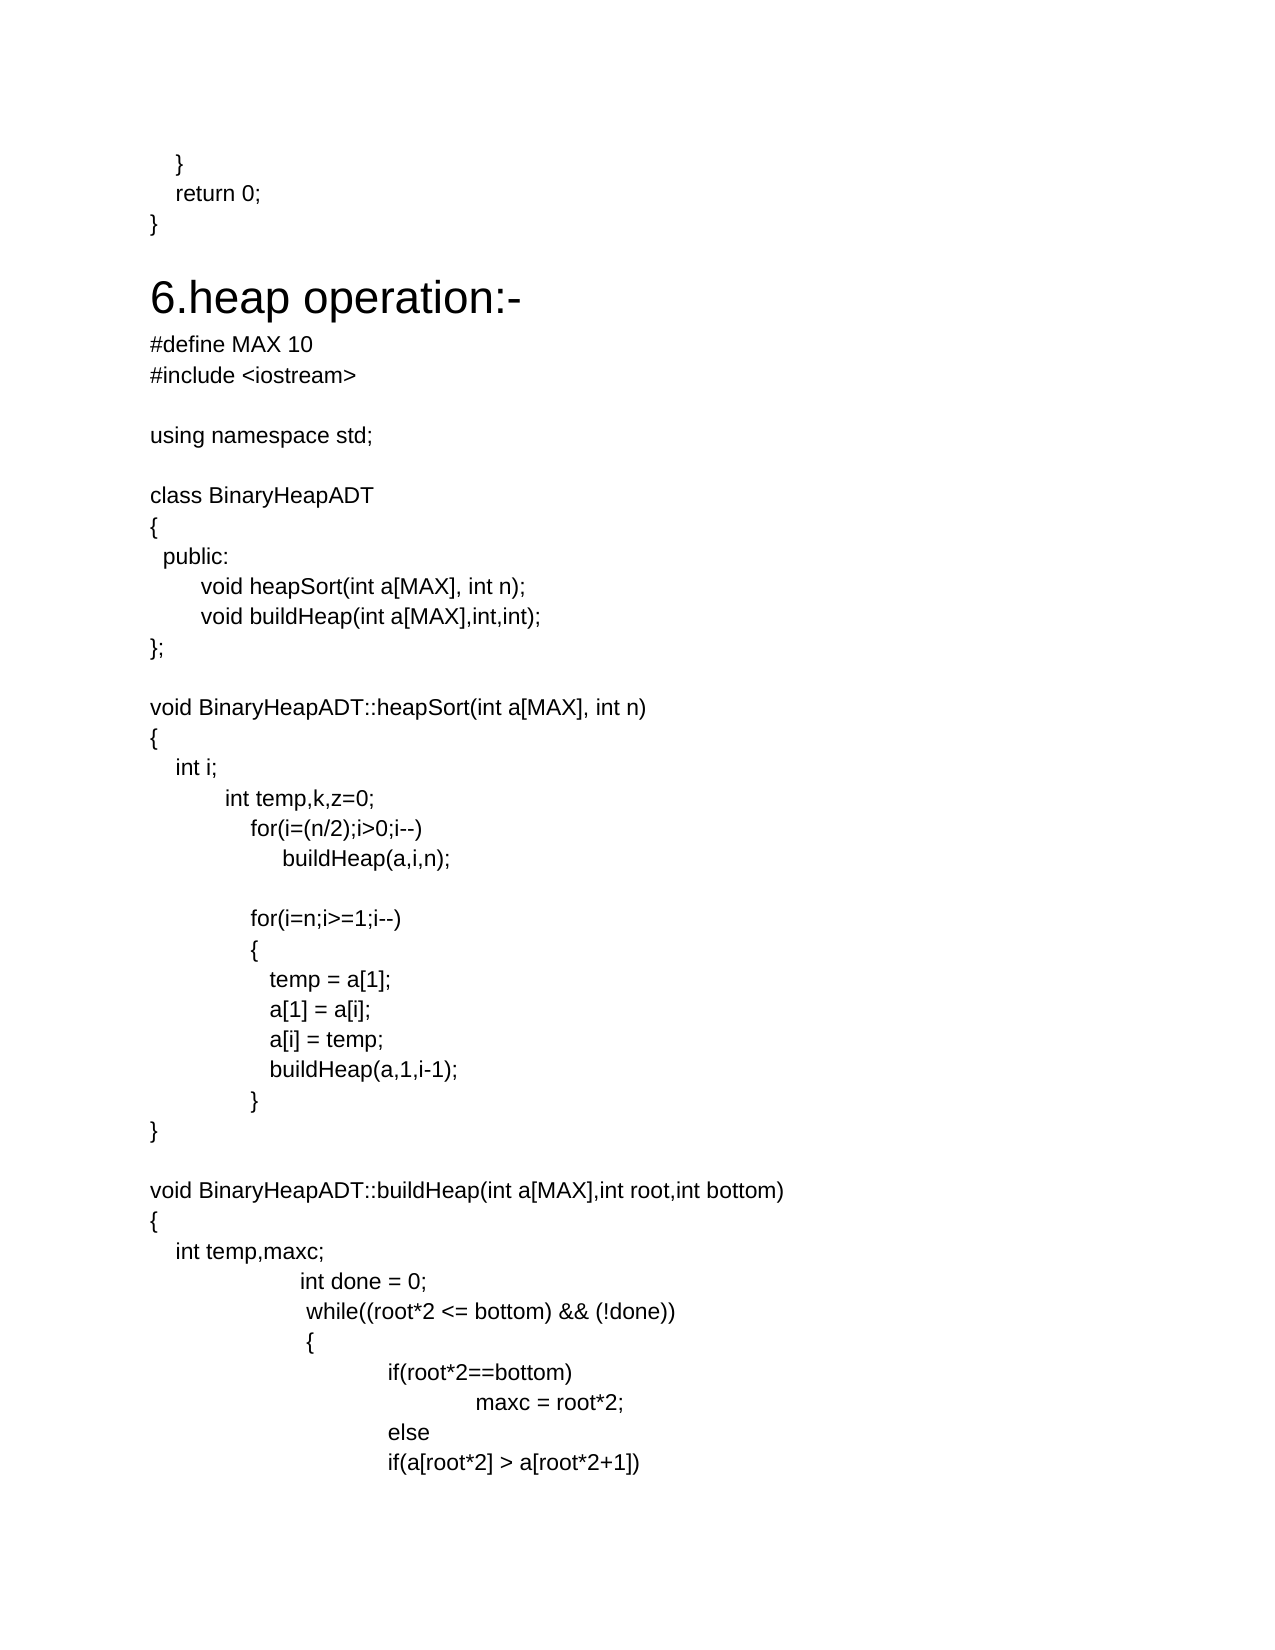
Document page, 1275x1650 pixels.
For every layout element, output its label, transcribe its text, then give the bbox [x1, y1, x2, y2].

text void heapSort(int a[MAX], int n); [150, 573, 1125, 599]
text int temp,maxc; [150, 1238, 1125, 1264]
text 6.heap operation:- [150, 271, 1125, 323]
text void BinaryHeapADT::buildHeap(int a[MAX],int root,int bottom) [150, 1177, 1125, 1203]
text buildHeap(a,1,i-1); [150, 1056, 1125, 1083]
text int temp,k,z=0; [150, 784, 1125, 811]
text { [150, 936, 1125, 962]
text int done = 0; [150, 1268, 1125, 1294]
text class BinaryHeapADT [150, 482, 1125, 509]
text a[1] = a[i]; [150, 996, 1125, 1022]
text maxc = root*2; [150, 1389, 1125, 1415]
text public: [150, 543, 1125, 569]
text } [150, 210, 1125, 237]
text { [150, 1207, 1125, 1234]
text { [150, 513, 1125, 539]
text } [150, 150, 1125, 176]
text void BinaryHeapADT::heapSort(int a[MAX], int n) [150, 694, 1125, 720]
text using namespace std; [150, 422, 1125, 448]
text { [150, 1328, 1125, 1354]
text temp = a[1]; [150, 966, 1125, 992]
text buildHeap(a,i,n); [150, 845, 1125, 871]
text }; [150, 633, 1125, 660]
text void buildHeap(int a[MAX],int,int); [150, 603, 1125, 629]
text while((root*2 <= bottom) && (!done)) [150, 1298, 1125, 1324]
text } [150, 1117, 1125, 1143]
text int i; [150, 754, 1125, 781]
text #define MAX 10 [150, 331, 1125, 358]
text for(i=n;i>=1;i--) [150, 905, 1125, 932]
text if(root*2==bottom) [150, 1358, 1125, 1385]
text a[i] = temp; [150, 1026, 1125, 1052]
text { [150, 724, 1125, 750]
text #include <iostream> [150, 362, 1125, 388]
text for(i=(n/2);i>0;i--) [150, 815, 1125, 841]
text else [150, 1419, 1125, 1445]
text return 0; [150, 180, 1125, 207]
text if(a[root*2] > a[root*2+1]) [150, 1449, 1125, 1475]
text } [150, 1087, 1125, 1113]
